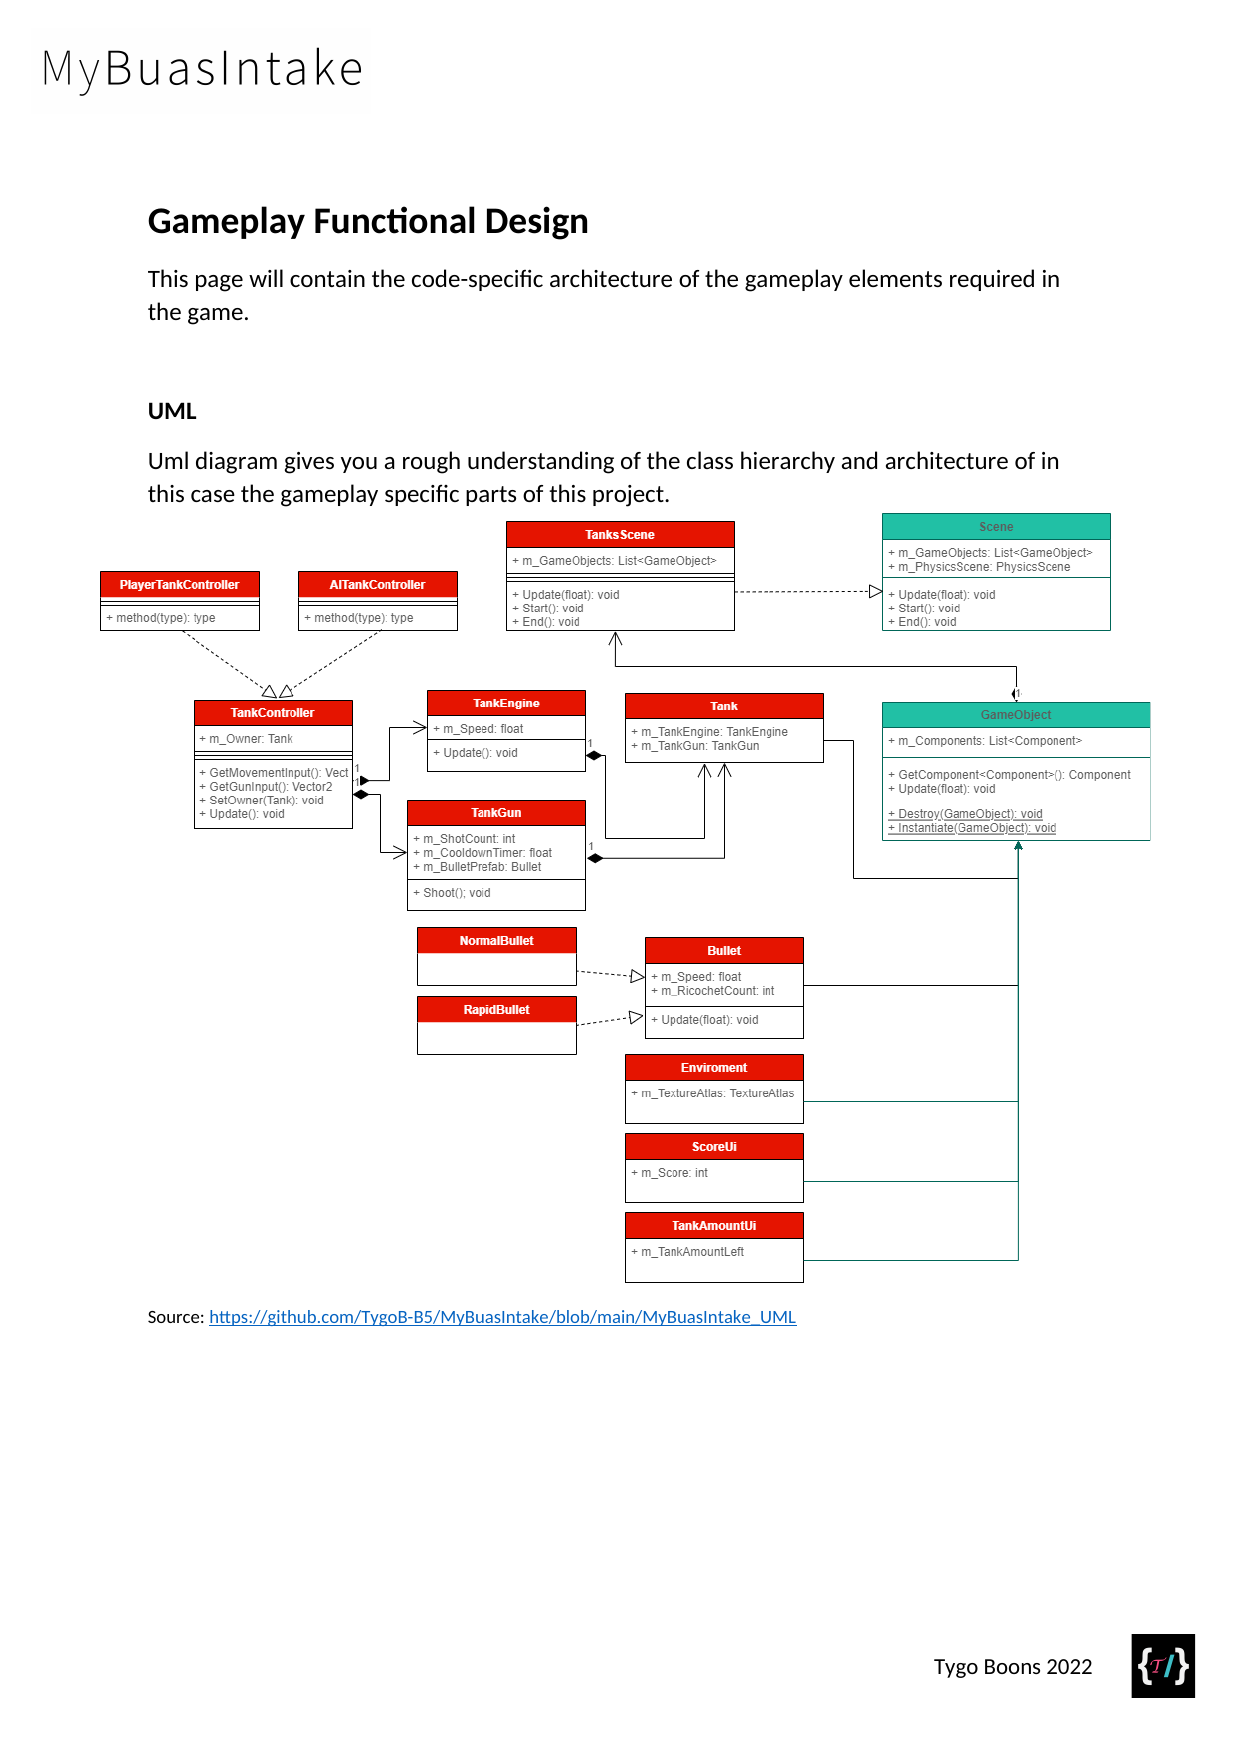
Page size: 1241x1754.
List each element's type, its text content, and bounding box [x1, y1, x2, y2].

text UML [148, 395, 1093, 426]
text Source: https://github.com/TygoB-B5/MyBuasIntake/blob/main/MyBuasIntake_UML [148, 1285, 1093, 1328]
picture [100, 513, 1151, 1285]
picture [1131, 1634, 1196, 1698]
text Gameplay Functional Design [148, 197, 1093, 243]
picture [31, 28, 372, 114]
text Uml diagram gives you a rough understanding of the class hierarchy and architecture of in this case the gameplay specific parts of this project. [148, 445, 1093, 508]
text This page will contain the code-specific architecture of the gameplay elements required in the game. [148, 263, 1093, 327]
